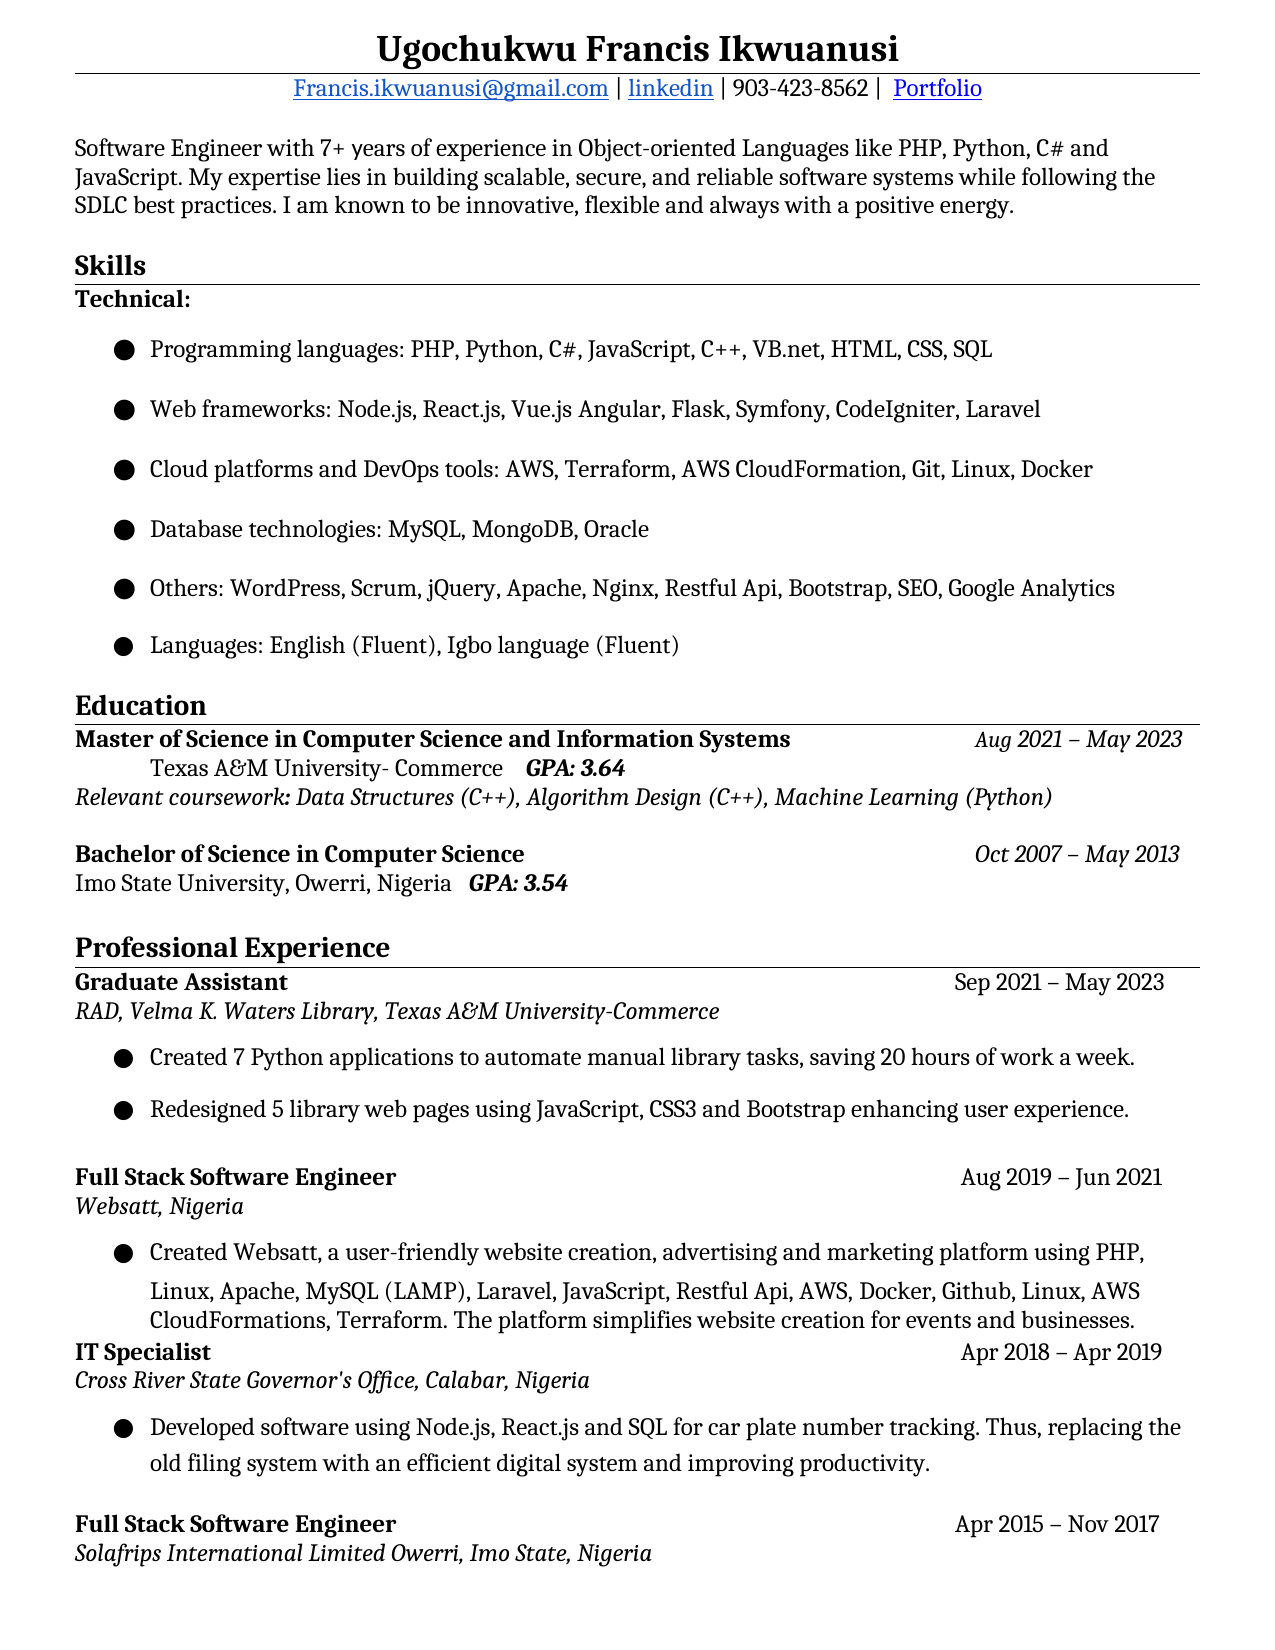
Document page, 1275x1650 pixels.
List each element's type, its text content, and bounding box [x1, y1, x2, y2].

list Web frameworks: Node.js, React.js, Vue.js Angular, Flask, Symfony, CodeIgniter, Laravel [112, 377, 1200, 433]
list Created Websatt, a user-friendly website creation, advertising and marketing platform using PHP, Linux, Apache, MySQL (LAMP), Laravel, JavaScript, Restful Api, AWS, Docker, Github, Linux, AWS CloudFormations, Terraform. The platform simplifies website creation for events and businesses. [112, 1224, 1200, 1337]
list Database technologies: MySQL, MongoDB, Oracle [112, 497, 1200, 552]
text Websatt, Nigeria [75, 1192, 1200, 1223]
text Full Stack Software Engineer Aug 2019 – Jun 2021 [75, 1163, 1200, 1192]
text Ugochukwu Francis Ikwuanusi [75, 28, 1200, 73]
text Full Stack Software Engineer Apr 2015 – Nov 2017 [75, 1510, 1200, 1539]
text Technical: [75, 285, 1200, 316]
list Others: WordPress, Scrum, jQuery, Apache, Nginx, Restful Api, Bootstrap, SEO, Google Analytics [112, 557, 1200, 612]
text Education [75, 689, 1200, 724]
text Bachelor of Science in Computer Science Oct 2007 – May 2013 [75, 840, 1200, 869]
list Developed software using Node.js, React.js and SQL for car plate number tracking. Thus, replacing the old filing system with an efficient digital system and improving productivity. [112, 1398, 1200, 1481]
text Cross River State Governor's Office, Calabar, Nigeria [75, 1366, 1200, 1397]
text Relevant coursework: Data Structures (C++), Algorithm Design (C++), Machine Learning (Python) [75, 783, 1200, 812]
text Software Engineer with 7+ years of experience in Object-oriented Languages like PHP, Python, C# and JavaScript. My expertise lies in building scalable, secure, and reliable software systems while following the SDLC best practices. I am known to be innovative, flexible and always with a positive energy. [75, 132, 1200, 220]
list Programming languages: PHP, Python, C#, JavaScript, C++, VB.net, HTML, CSS, SQL [112, 317, 1200, 373]
text Francis.ikwuanusi@gmail.com | linkedin | 903-423-8562 | Portfolio [75, 74, 1200, 103]
list Languages: English (Fluent), Igbo language (Fluent) [112, 617, 1200, 668]
list Created 7 Python applications to automate manual library tasks, saving 20 hours of work a week. [112, 1029, 1200, 1080]
text IT Specialist Apr 2018 – Apr 2019 [75, 1337, 1200, 1366]
text Skills [75, 249, 1200, 284]
text Solafrips International Limited Owerri, Imo State, Nigeria [75, 1539, 1200, 1569]
text RAD, Velma K. Waters Library, Texas A&M University-Commerce [75, 997, 1200, 1028]
text Professional Experience [75, 931, 1200, 967]
list Redesigned 5 library web pages using JavaScript, CSS3 and Bootstrap enhancing user experience. [112, 1080, 1200, 1134]
text Imo State University, Owerri, Nigeria GPA: 3.54 [75, 869, 1200, 898]
text Master of Science in Computer Science and Information Systems Aug 2021 – May 2023 Texas A&M University- Commerce GPA: 3.64 [75, 725, 1200, 783]
list Cloud platforms and DevOps tools: AWS, Terraform, AWS CloudFormation, Git, Linux, Docker [112, 437, 1200, 492]
text Graduate Assistant Sep 2021 – May 2023 [75, 968, 1200, 997]
